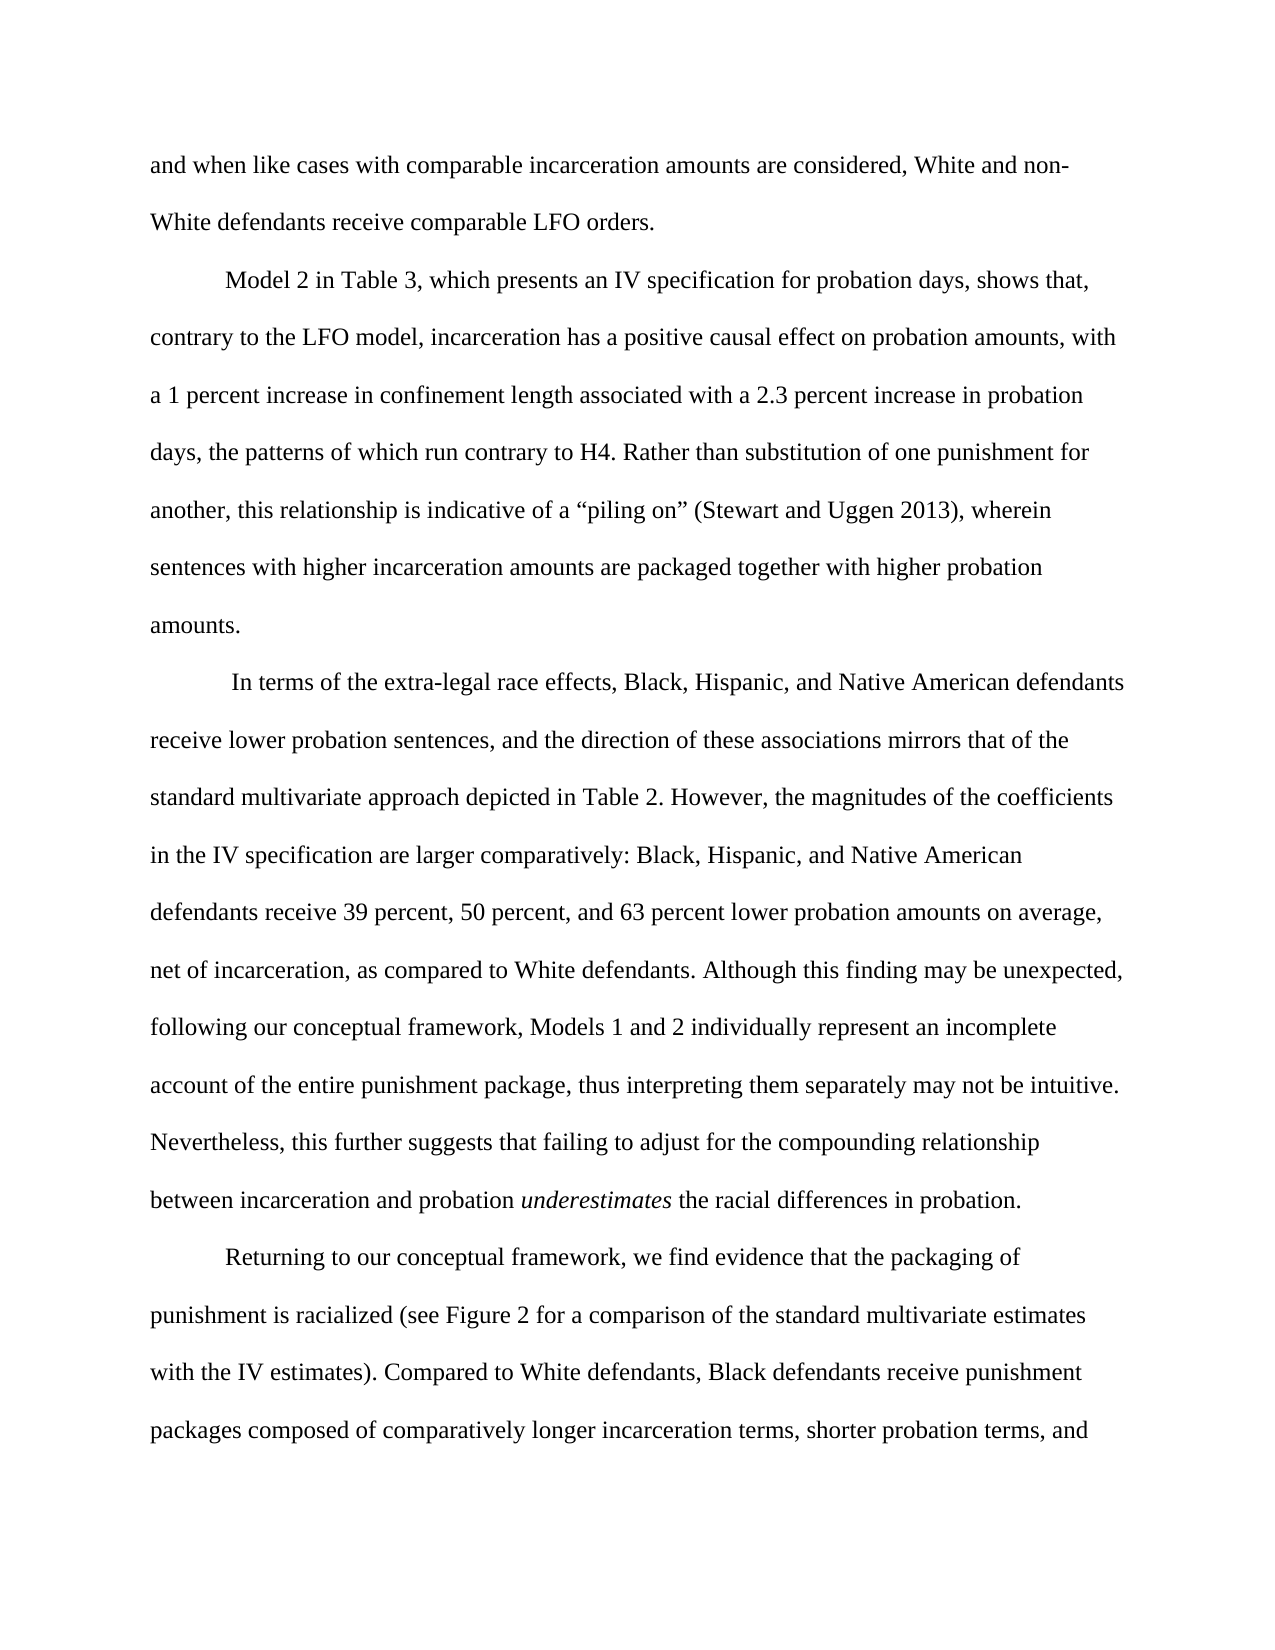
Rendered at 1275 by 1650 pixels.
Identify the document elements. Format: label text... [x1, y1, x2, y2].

text Model 2 in Table 3, which presents an IV specification for probation days, shows that, contrary to the LFO model, incarceration has a positive causal effect on probation amounts, with a 1 percent increase in confinement length associated with a 2.3 percent increase in probation days, the patterns of which run contrary to H4. Rather than substitution of one punishment for another, this relationship is indicative of a “piling on” (Stewart and Uggen 2013), wherein sentences with higher incarceration amounts are packaged together with higher probation amounts. [150, 265, 1125, 639]
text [150, 1242, 1125, 1444]
text In terms of the extra-legal race effects, Black, Hispanic, and Native American defendants receive lower probation sentences, and the direction of these associations mirrors that of the standard multivariate approach depicted in Table 2. However, the magnitudes of the coefficients in the IV specification are larger comparatively: Black, Hispanic, and Native American defendants receive 39 percent, 50 percent, and 63 percent lower probation amounts on average, net of incarceration, as compared to White defendants. Although this finding may be unexpected, following our conceptual framework, Models 1 and 2 individually represent an incomplete account of the entire punishment package, thus interpreting them separately may not be intuitive. Nevertheless, this further suggests that failing to adjust for the compounding relationship between incarceration and probation underestimates the racial differences in probation. [150, 667, 1125, 1214]
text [150, 150, 1125, 236]
